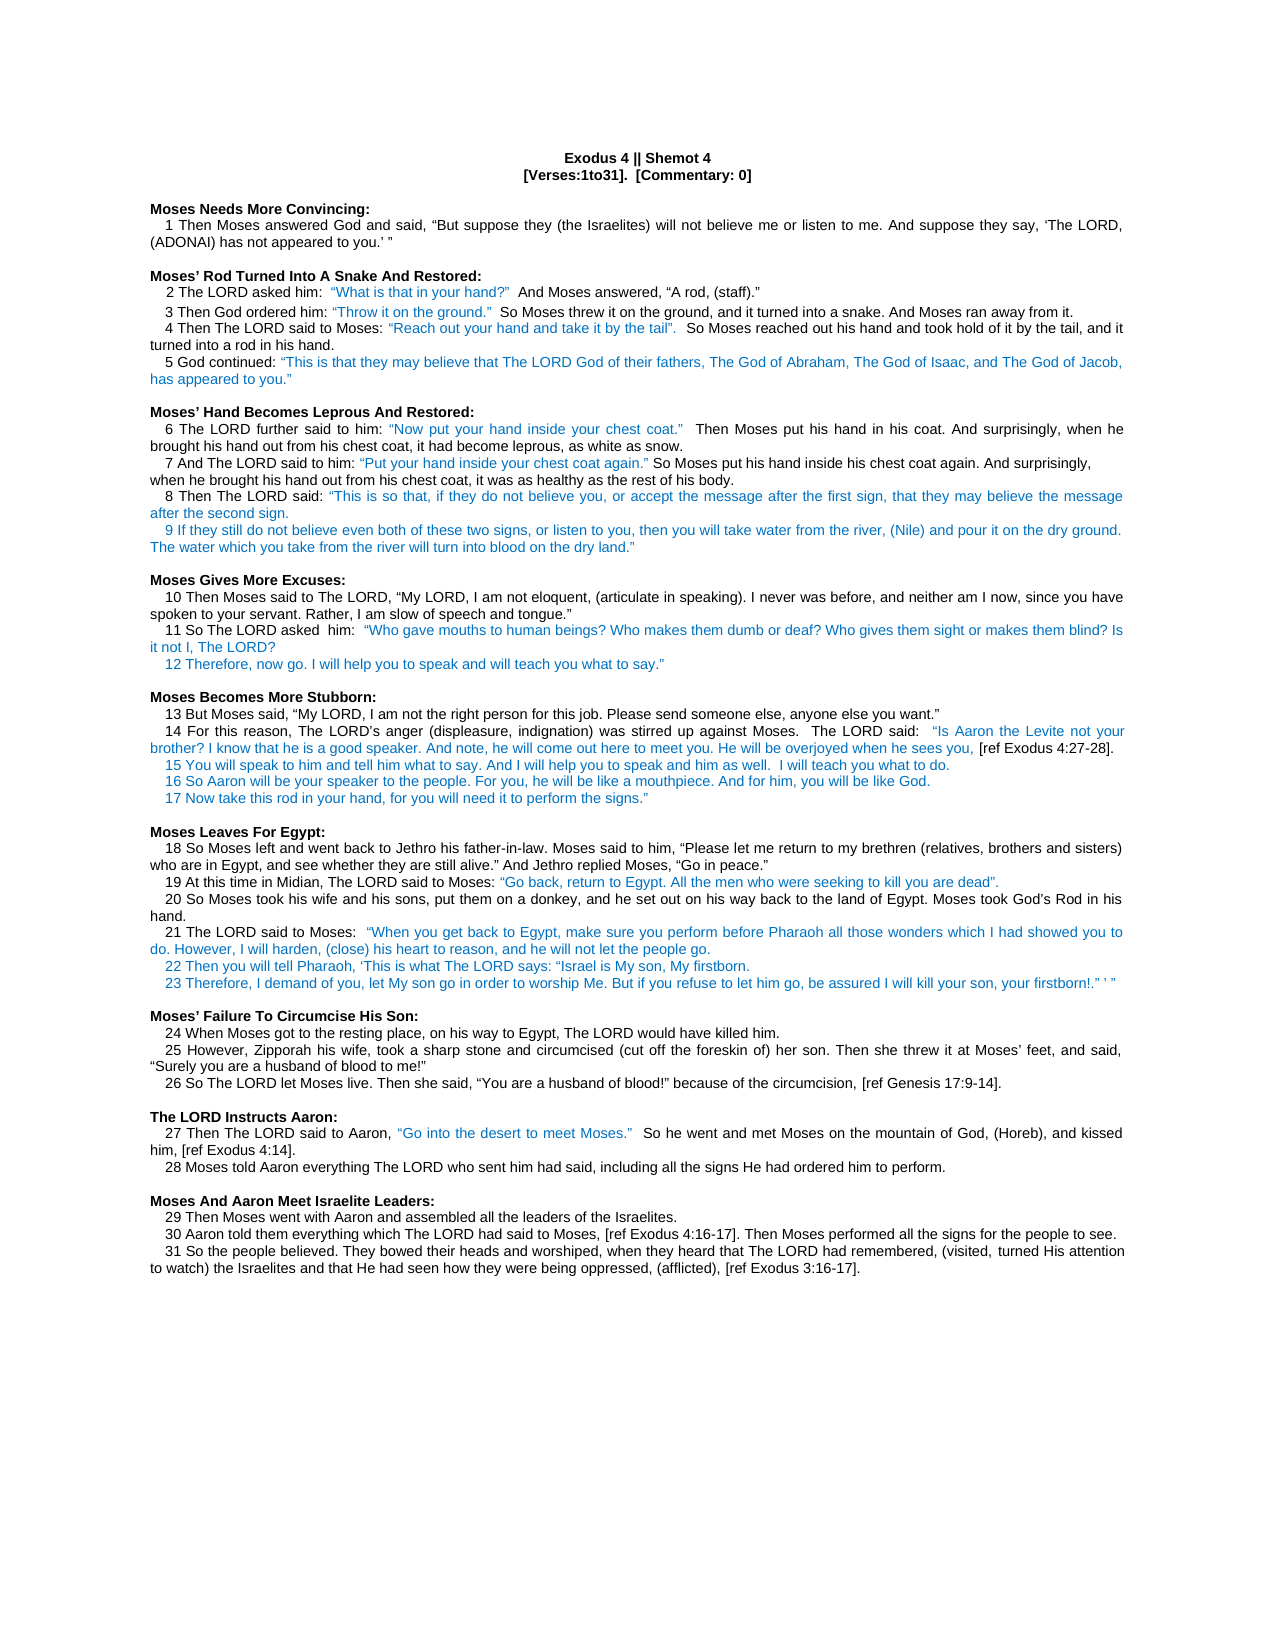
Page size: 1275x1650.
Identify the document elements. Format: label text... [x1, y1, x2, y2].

text 1 Then Moses answered God and said, “But suppose they (the Israelites) will not believe me or listen to me. And suppose they say, ‘The LORD, (ADONAI) has not appeared to you.’ ” [150, 217, 1125, 251]
text 5 God continued: “This is that they may believe that The LORD God of their fathers, The God of Abraham, The God of Isaac, and The God of Jacob, has appeared to you.” [150, 354, 1125, 387]
text Moses And Aaron Meet Israelite Leaders: [150, 1192, 1125, 1209]
text 24 When Moses got to the resting place, on his way to Egypt, The LORD would have killed him. [150, 1024, 1125, 1041]
text 21 The LORD said to Moses: “When you get back to Egypt, make sure you perform before Pharaoh all those wonders which I had showed you to do. However, I will harden, (close) his heart to reason, and he will not let the people go. [150, 924, 1125, 957]
text 16 So Aaron will be your speaker to the people. For you, he will be like a mouthpiece. And for him, you will be like God. [150, 773, 1125, 790]
text 28 Moses told Aaron everything The LORD who sent him had said, including all the signs He had ordered him to perform. [150, 1159, 1125, 1176]
text 17 Now take this rod in your hand, for you will need it to perform the signs.” [150, 790, 1125, 807]
text 23 Therefore, I demand of you, let My son go in order to worship Me. But if you refuse to let him go, be assured I will kill your son, your firstborn!.” ’ ” [150, 974, 1125, 991]
text 29 Then Moses went with Aaron and assembled all the leaders of the Israelites. [150, 1209, 1125, 1226]
text 25 However, Zipporah his wife, took a sharp stone and circumcised (cut off the foreskin of) her son. Then she threw it at Moses’ feet, and said, “Surely you are a husband of blood to me!” [150, 1041, 1125, 1075]
text Moses Leaves For Egypt: [150, 823, 1125, 840]
text 8 Then The LORD said: “This is so that, if they do not believe you, or accept the message after the first sign, that they may believe the message after the second sign. [150, 488, 1125, 521]
text 7 And The LORD said to him: “Put your hand inside your chest coat again.” So Moses put his hand inside his chest coat again. And surprisingly, when he brought his hand out from his chest coat, it was as healthy as the rest of his body. [150, 454, 1125, 488]
text [Verses:1to31]. [Commentary: 0] [150, 167, 1125, 183]
text 30 Aaron told them everything which The LORD had said to Moses, [ref Exodus 4:16-17]. Then Moses performed all the signs for the people to see. [150, 1226, 1125, 1243]
text 12 Therefore, now go. I will help you to speak and will teach you what to say.” [150, 656, 1125, 672]
text 20 So Moses took his wife and his sons, put them on a donkey, and he set out on his way back to the land of Egypt. Moses took God’s Rod in his hand. [150, 890, 1125, 924]
text 22 Then you will tell Pharaoh, ‘This is what The LORD says: “Israel is My son, My firstborn. [150, 957, 1125, 974]
text 9 If they still do not believe even both of these two signs, or listen to you, then you will take water from the river, (Nile) and pour it on the dry ground. The water which you take from the river will turn into blood on the dry land.” [150, 521, 1125, 555]
text 3 Then God ordered him: “Throw it on the ground.” So Moses threw it on the ground, and it turned into a snake. And Moses ran away from it. [150, 303, 1125, 320]
text 4 Then The LORD said to Moses: “Reach out your hand and take it by the tail”. So Moses reached out his hand and took hold of it by the tail, and it turned into a rod in his hand. [150, 320, 1125, 354]
text 10 Then Moses said to The LORD, “My LORD, I am not eloquent, (articulate in speaking). I never was before, and neither am I now, since you have spoken to your servant. Rather, I am slow of speech and tongue.” [150, 588, 1125, 622]
text 2 The LORD asked him: “What is that in your hand?” And Moses answered, “A rod, (staff).” [150, 284, 1125, 301]
text Moses Needs More Convincing: [150, 200, 1125, 217]
text Moses’ Failure To Circumcise His Son: [150, 1008, 1125, 1024]
text 11 So The LORD asked him: “Who gave mouths to human beings? Who makes them dumb or deaf? Who gives them sight or makes them blind? Is it not I, The LORD? [150, 622, 1125, 656]
text 26 So The LORD let Moses live. Then she said, “You are a husband of blood!” because of the circumcision, [ref Genesis 17:9-14]. [150, 1075, 1125, 1092]
text Moses Gives More Excuses: [150, 572, 1125, 588]
text Moses’ Rod Turned Into A Snake And Restored: [150, 267, 1125, 284]
text 19 At this time in Midian, The LORD said to Moses: “Go back, return to Egypt. All the men who were seeking to kill you are dead”. [150, 874, 1125, 890]
text 18 So Moses left and went back to Jethro his father-in-law. Moses said to him, “Please let me return to my brethren (relatives, brothers and sisters) who are in Egypt, and see whether they are still alive.” And Jethro replied Moses, “Go in peace.” [150, 840, 1125, 874]
text Moses’ Hand Becomes Leprous And Restored: [150, 404, 1125, 421]
text 13 But Moses said, “My LORD, I am not the right person for this job. Please send someone else, anyone else you want.” [150, 706, 1125, 723]
text 27 Then The LORD said to Aaron, “Go into the desert to meet Moses.” So he went and met Moses on the mountain of God, (Horeb), and kissed him, [ref Exodus 4:14]. [150, 1125, 1125, 1159]
text 31 So the people believed. They bowed their heads and worshiped, when they heard that The LORD had remembered, (visited, turned His attention to watch) the Israelites and that He had seen how they were being oppressed, (afflicted), [ref Exodus 3:16-17]. [150, 1243, 1125, 1276]
text 14 For this reason, The LORD’s anger (displeasure, indignation) was stirred up against Moses. The LORD said: “Is Aaron the Levite not your brother? I know that he is a good speaker. And note, he will come out here to meet you. He will be overjoyed when he sees you, [ref Exodus 4:27-28]. [150, 723, 1125, 756]
text Exodus 4 || Shemot 4 [150, 150, 1125, 167]
text The LORD Instructs Aaron: [150, 1108, 1125, 1125]
text 6 The LORD further said to him: “Now put your hand inside your chest coat.” Then Moses put his hand in his coat. And surprisingly, when he brought his hand out from his chest coat, it had become leprous, as white as snow. [150, 421, 1125, 454]
text 15 You will speak to him and tell him what to say. And I will help you to speak and him as well. I will teach you what to do. [150, 756, 1125, 773]
text Moses Becomes More Stubborn: [150, 689, 1125, 706]
